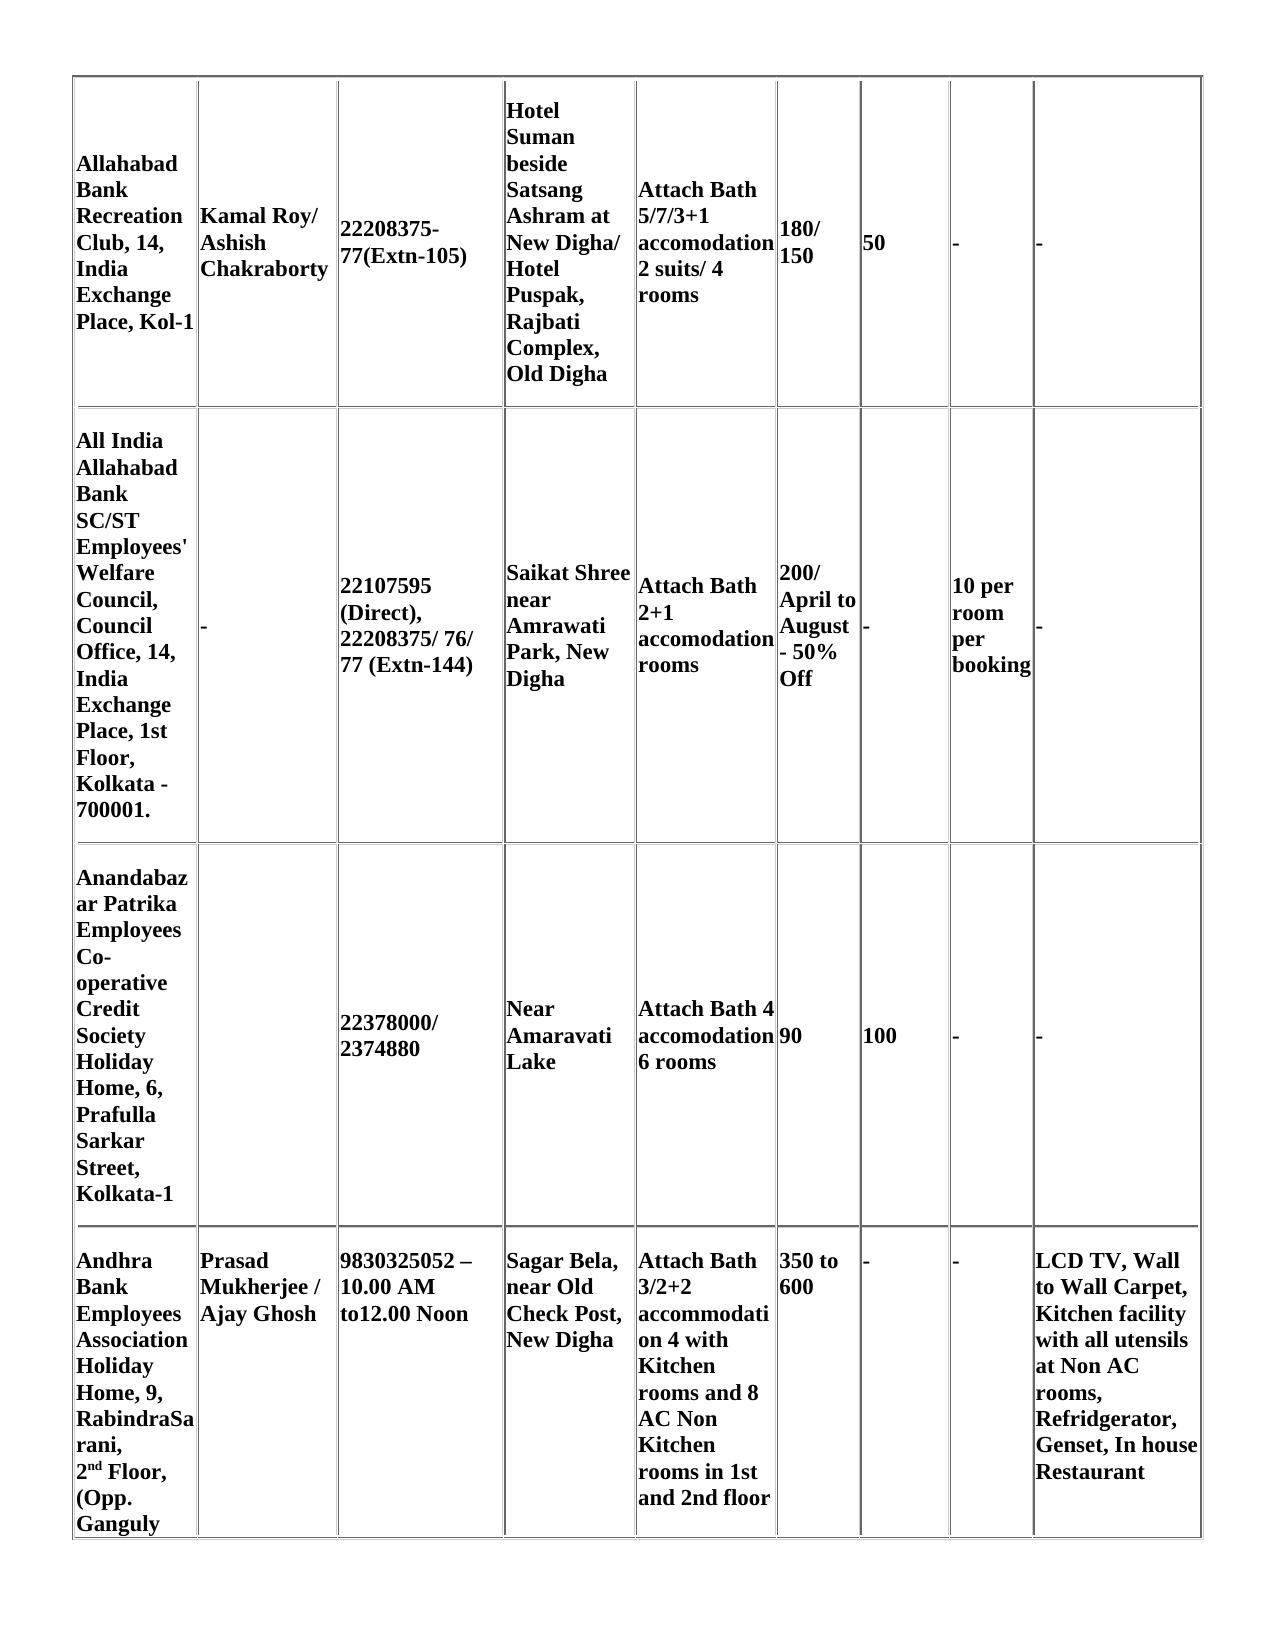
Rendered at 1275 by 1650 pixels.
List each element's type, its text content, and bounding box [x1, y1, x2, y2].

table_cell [198, 1228, 338, 1537]
table_cell Attach Bath 4 accomodation 6 rooms [637, 845, 775, 1225]
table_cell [636, 1228, 777, 1537]
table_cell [75, 1225, 198, 1537]
table_cell 100 [862, 845, 948, 1225]
table_cell - [950, 1228, 1033, 1537]
table_cell Near Amaravati Lake [506, 845, 634, 1225]
table_cell 22107595 (Direct), 22208375/ 76/ 77 (Extn-144) [339, 409, 502, 842]
table_cell - [1033, 78, 1200, 406]
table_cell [338, 1225, 504, 1537]
table_cell Attach Bath 5/7/3+1 accomodation 2 suits/ 4 rooms [636, 78, 777, 406]
table_cell - [1033, 406, 1202, 842]
table_cell - [1033, 842, 1202, 1225]
table_cell 22378000/ 2374880 [339, 845, 502, 1225]
table_cell Saikat Shree near Amrawati Park, New Digha [506, 409, 634, 842]
table_cell 90 [778, 845, 859, 1225]
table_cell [1033, 1225, 1200, 1537]
table_cell - [862, 409, 948, 842]
table_cell 22208375- 77(Extn-105) [338, 77, 504, 406]
table_cell - [860, 1228, 949, 1537]
table_cell Kamal Roy/ Ashish Chakraborty [198, 78, 338, 406]
table_cell All India Allahabad Bank SC/ST Employees' Welfare Council, Council Office, 14, India Exchange Place, 1st Floor, Kolkata - 700001. [74, 406, 198, 842]
table_cell 180/ 150 [777, 77, 860, 406]
table_cell - [950, 77, 1033, 406]
table_cell Hotel Suman beside Satsang Ashram at New Digha/ Hotel Puspak, Rajbati Complex, Old Digha [504, 78, 636, 406]
table_cell 200/ April to August - 50% Off [778, 409, 859, 842]
table_cell Anandabazar Patrika Employees Co-operative Credit Society Holiday Home, 6, Prafulla Sarkar Street, Kolkata-1 [74, 842, 198, 1225]
table_cell Allahabad Bank Recreation Club, 14, India Exchange Place, Kol-1 [75, 78, 198, 406]
table_cell 10 per room per booking [951, 409, 1032, 842]
table_cell - [951, 845, 1032, 1225]
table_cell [504, 1228, 636, 1537]
table_cell - [199, 409, 336, 842]
table_cell 350 to 600 [777, 1228, 860, 1537]
table_cell 50 [860, 78, 949, 406]
table_cell Attach Bath 2+1 accomodation rooms [637, 409, 775, 842]
table_cell [199, 845, 336, 1225]
